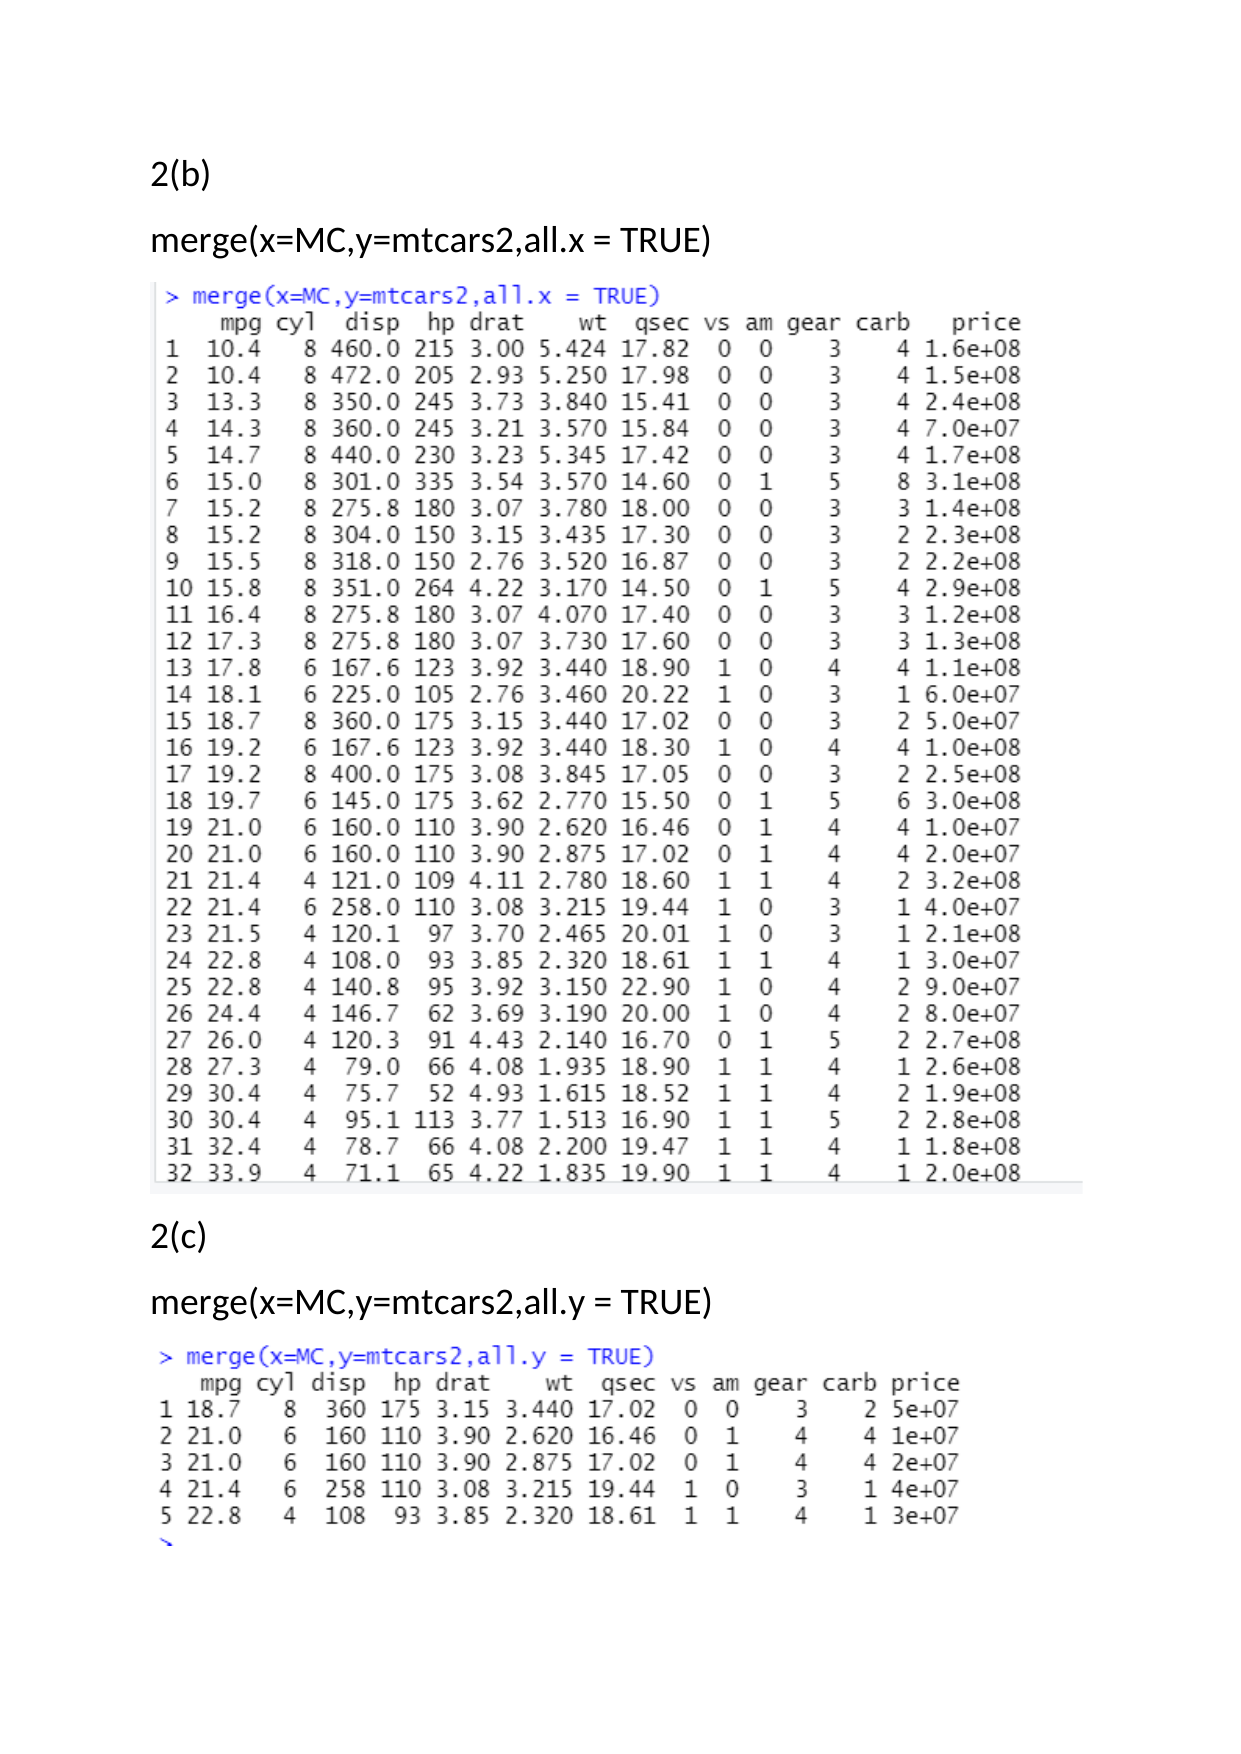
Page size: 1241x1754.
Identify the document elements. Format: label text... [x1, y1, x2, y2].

text merge(x=MC,y=mtcars2,all.y = TRUE) [150, 1278, 1090, 1324]
picture [150, 282, 1083, 1194]
picture [150, 1344, 979, 1546]
text merge(x=MC,y=mtcars2,all.x = TRUE) [150, 216, 1090, 262]
text 2(b) [150, 150, 1090, 196]
text 2(c) [150, 1212, 1090, 1258]
